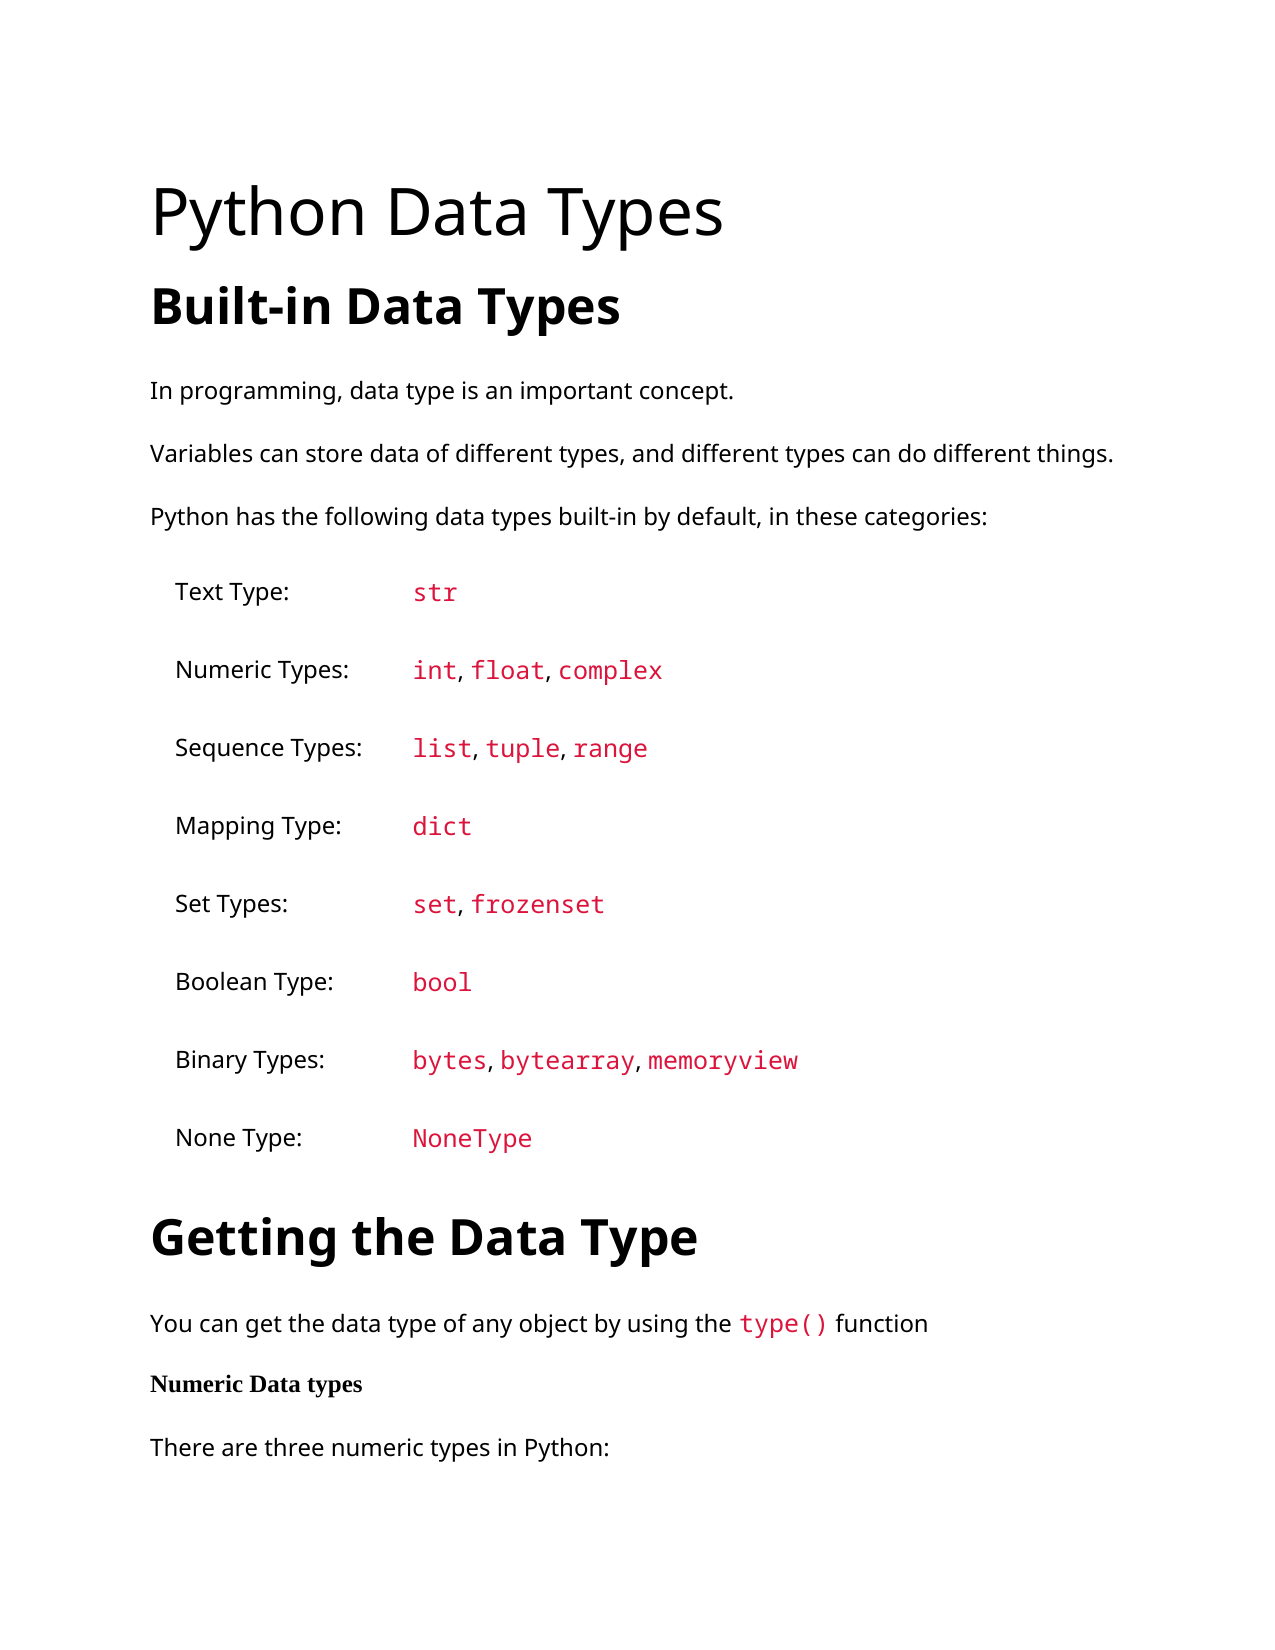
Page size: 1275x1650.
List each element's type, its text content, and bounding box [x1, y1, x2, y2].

subtitle Built-in Data Types [150, 271, 1125, 339]
table_cell bool [400, 952, 1275, 1030]
text Python has the following data types built-in by default, in these categories: [150, 499, 1125, 532]
table_cell Set Types: [150, 874, 400, 952]
text There are three numeric types in Python: [150, 1430, 1125, 1463]
table_cell bytes, bytearray, memoryview [400, 1030, 1275, 1108]
table_cell NoneType [400, 1108, 1275, 1186]
table_cell int, float, complex [400, 640, 1275, 718]
table_header str [400, 562, 1275, 640]
table_cell dict [400, 796, 1275, 874]
table_cell Mapping Type: [150, 796, 400, 874]
table_cell None Type: [150, 1108, 400, 1186]
text In programming, data type is an important concept. [150, 374, 1125, 407]
table_header Text Type: [150, 562, 400, 640]
text Python Data Types [150, 166, 1125, 255]
text Numeric Data types [150, 1369, 1125, 1398]
table_cell list, tuple, range [400, 718, 1275, 796]
subtitle Getting the Data Type [150, 1202, 1125, 1270]
table_cell Boolean Type: [150, 952, 400, 1030]
table_cell set, frozenset [400, 874, 1275, 952]
text You can get the data type of any object by using the type() function [150, 1305, 1125, 1339]
table_cell Sequence Types: [150, 718, 400, 796]
text Variables can store data of different types, and different types can do different things. [150, 437, 1125, 469]
table_cell Numeric Types: [150, 640, 400, 718]
table_cell Binary Types: [150, 1030, 400, 1108]
